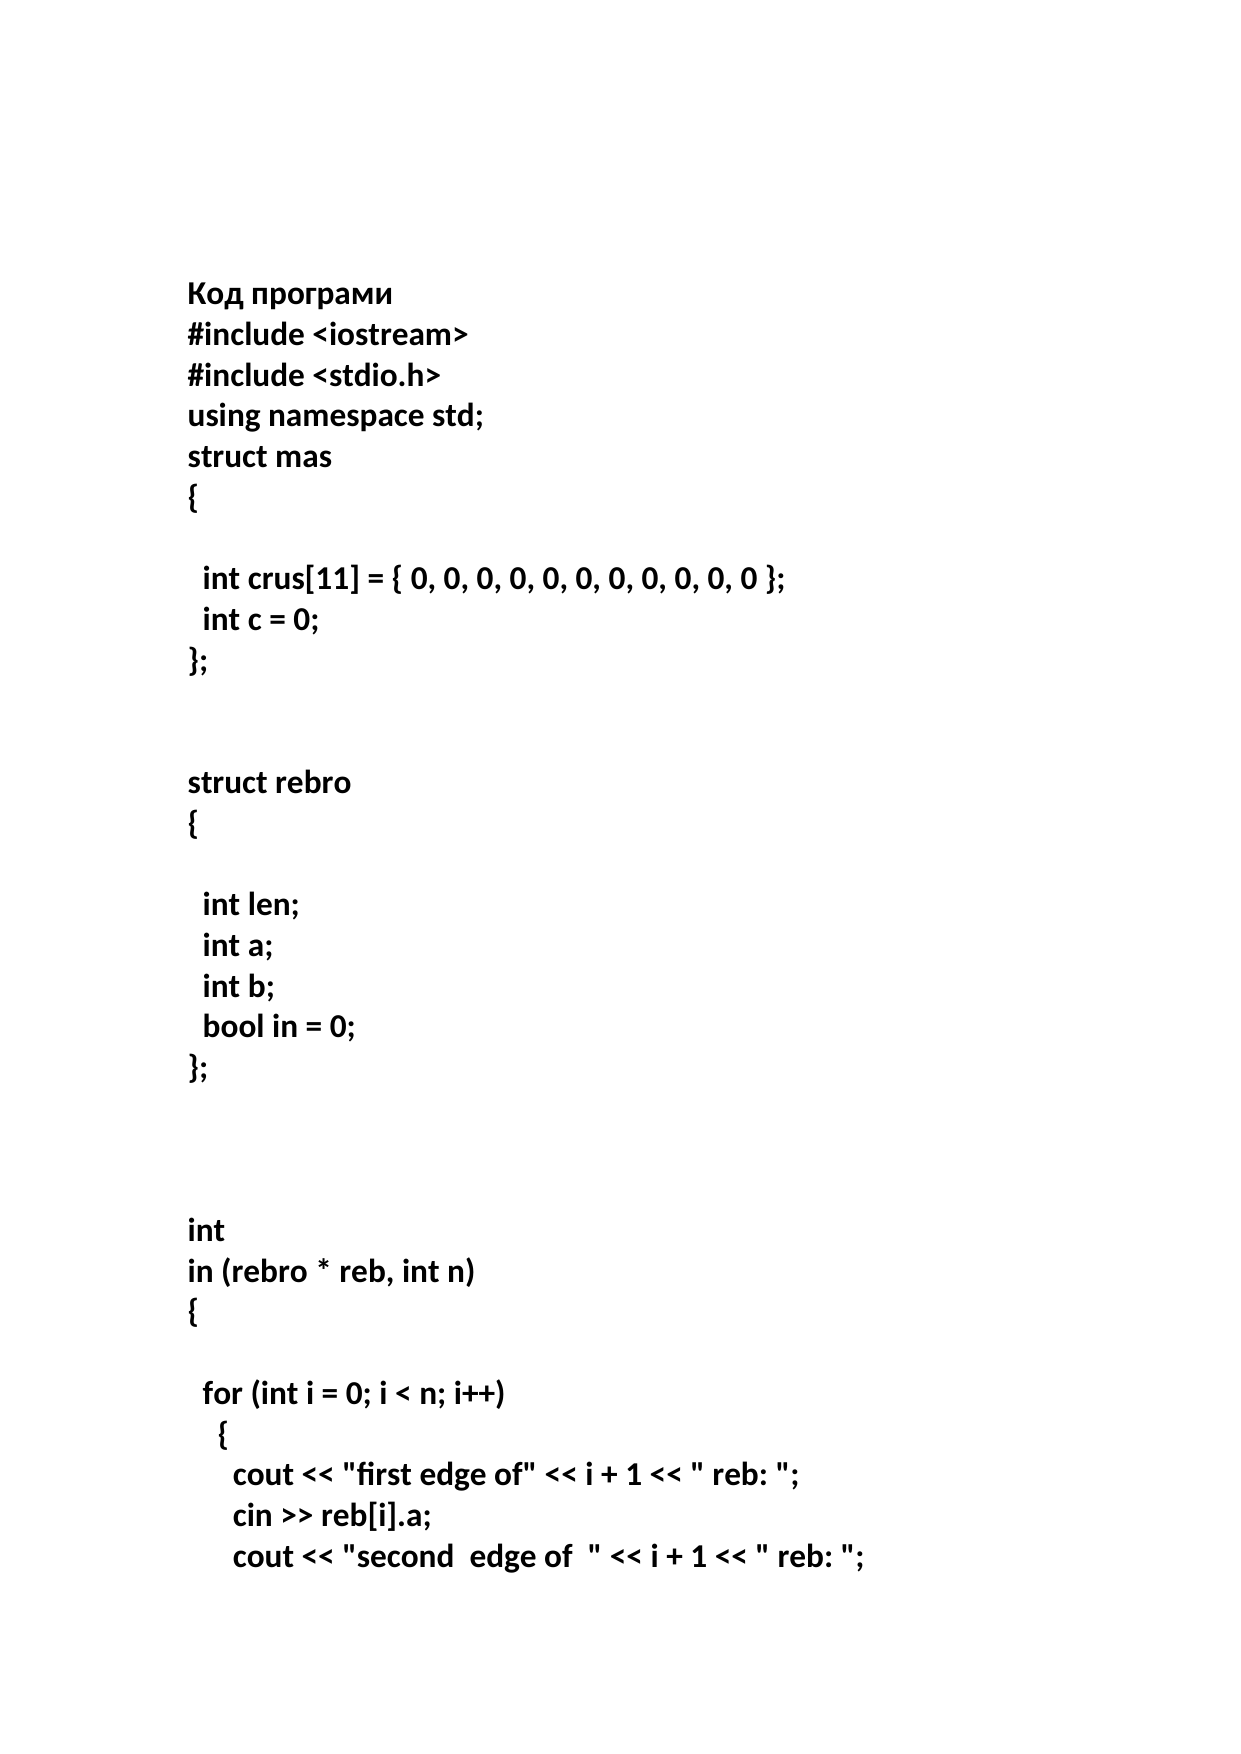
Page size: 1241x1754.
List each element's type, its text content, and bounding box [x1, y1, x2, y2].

text int [187, 1209, 1053, 1250]
text #include <iostream> [187, 313, 1053, 354]
text int c = 0; [187, 598, 1053, 639]
text Код програми [187, 272, 1053, 313]
text { [187, 1413, 1053, 1453]
text { [187, 802, 1053, 842]
text }; [187, 1046, 1053, 1087]
text for (int i = 0; i < n; i++) [187, 1372, 1053, 1413]
text bool in = 0; [187, 1005, 1053, 1046]
text int len; [187, 883, 1053, 924]
text #include <stdio.h> [187, 354, 1053, 394]
text struct rebro [187, 761, 1053, 802]
text struct mas [187, 435, 1053, 476]
text cout << "first edge of" << i + 1 << " reb: "; [187, 1453, 1053, 1494]
text cout << "second edge of " << i + 1 << " reb: "; [187, 1535, 1053, 1576]
text }; [187, 639, 1053, 679]
text { [187, 1290, 1053, 1331]
text int b; [187, 964, 1053, 1005]
text cin >> reb[i].a; [187, 1494, 1053, 1535]
text int crus[11] = { 0, 0, 0, 0, 0, 0, 0, 0, 0, 0, 0 }; [187, 557, 1053, 598]
text { [187, 476, 1053, 517]
text using namespace std; [187, 394, 1053, 435]
text int a; [187, 924, 1053, 964]
text in (rebro * reb, int n) [187, 1250, 1053, 1290]
